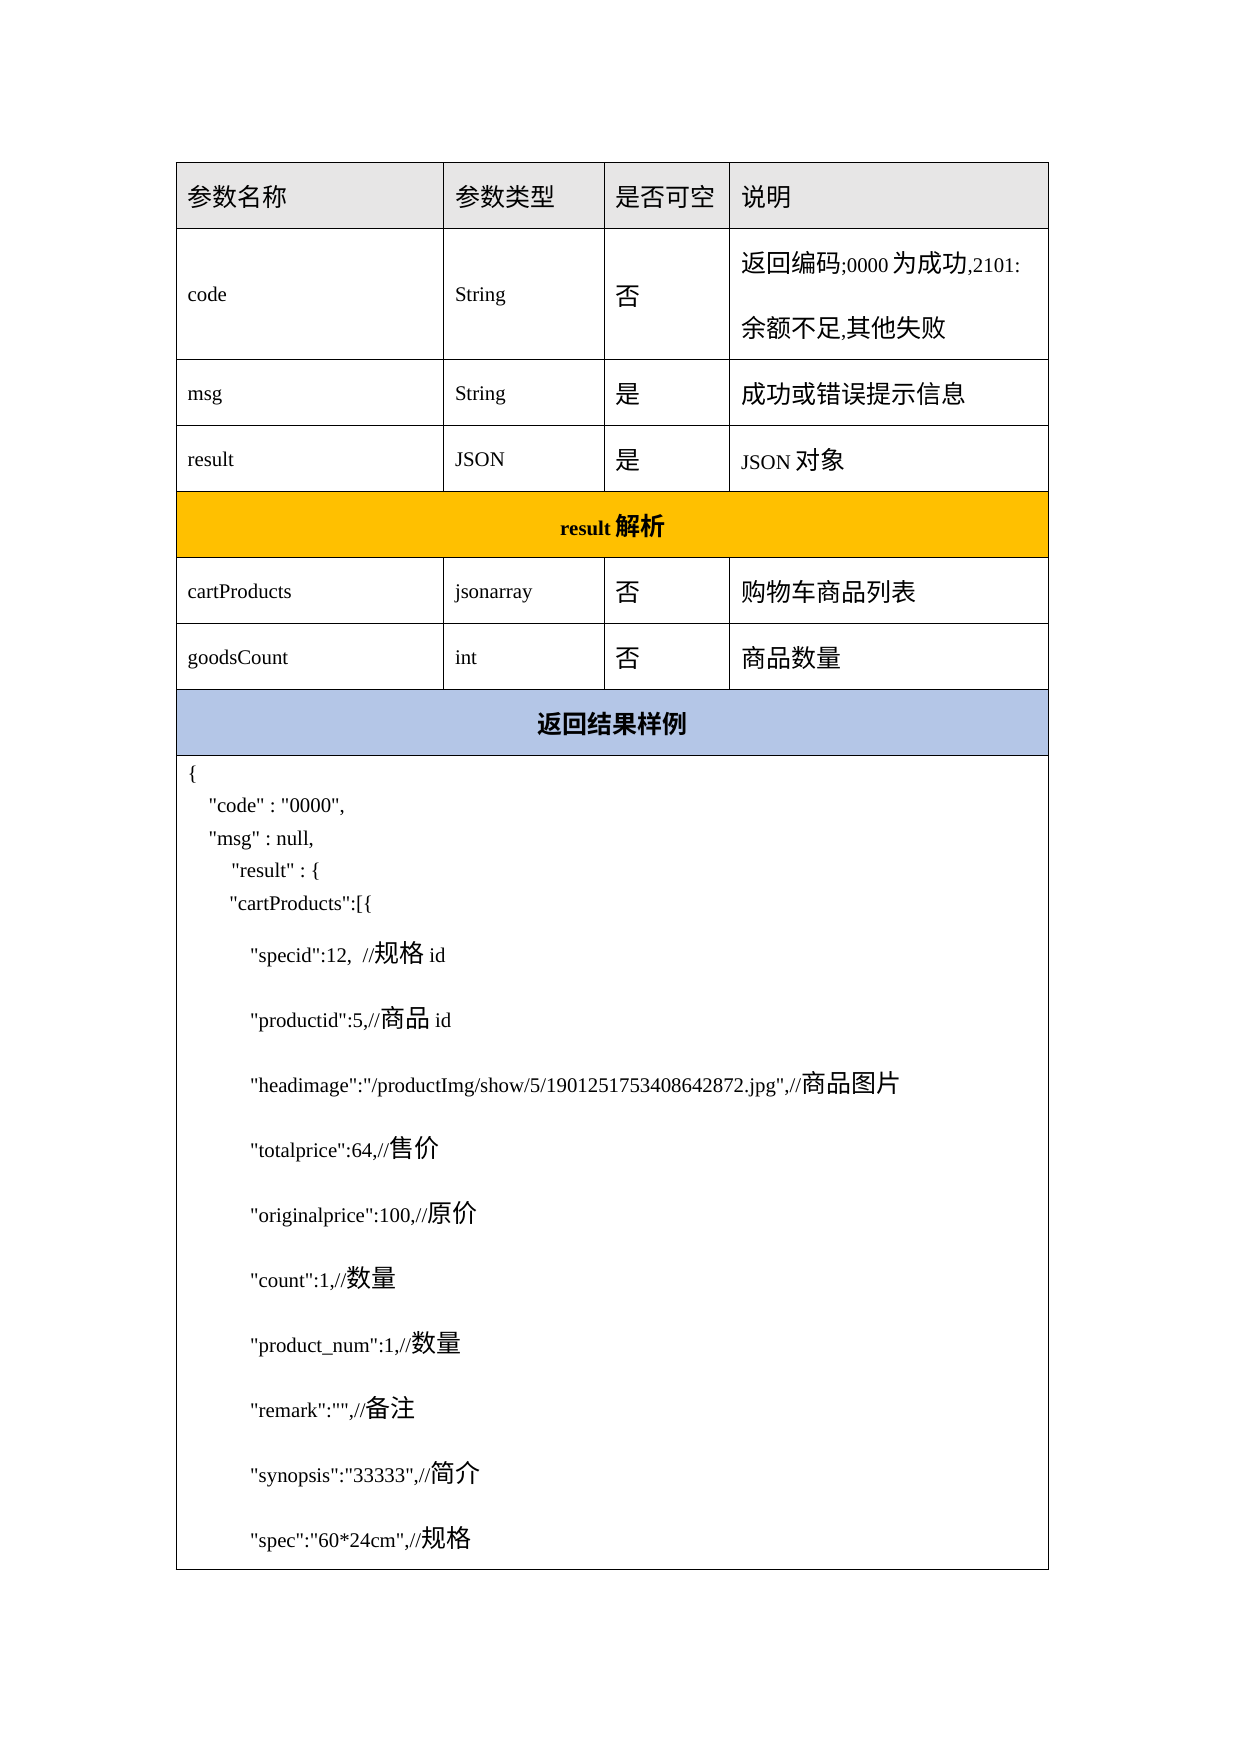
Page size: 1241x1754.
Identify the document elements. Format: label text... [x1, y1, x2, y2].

table_cell String [444, 229, 604, 359]
table_cell 参数类型 [444, 163, 604, 228]
table_cell 参数名称 [177, 163, 443, 228]
table_cell JSON对象 [730, 426, 1048, 491]
table_cell 是否可空 [605, 163, 729, 228]
table_cell int [444, 624, 604, 689]
table_cell JSON [444, 426, 604, 491]
table_cell 是 [605, 426, 729, 491]
table_cell result解析 [177, 492, 1048, 557]
table_cell 返回结果样例 [177, 690, 1048, 755]
table_cell 购物车商品列表 [730, 558, 1048, 623]
table_cell 否 [605, 624, 729, 689]
table_cell goodsCount [177, 624, 443, 689]
table_cell 商品数量 [730, 624, 1048, 689]
table_cell 成功或错误提示信息 [730, 360, 1048, 425]
table_cell jsonarray [444, 558, 604, 623]
table_cell 说明 [730, 163, 1048, 228]
table_cell cartProducts [177, 558, 443, 623]
table_cell msg [177, 360, 443, 425]
table_cell 否 [605, 558, 729, 623]
table_cell String [444, 360, 604, 425]
table_cell code [177, 229, 443, 359]
table_cell 是 [605, 360, 729, 425]
table_cell result [177, 426, 443, 491]
table_cell 否 [605, 229, 729, 359]
table_cell 返回编码;0000为成功,2101:余额不足,其他失败 [730, 229, 1048, 359]
